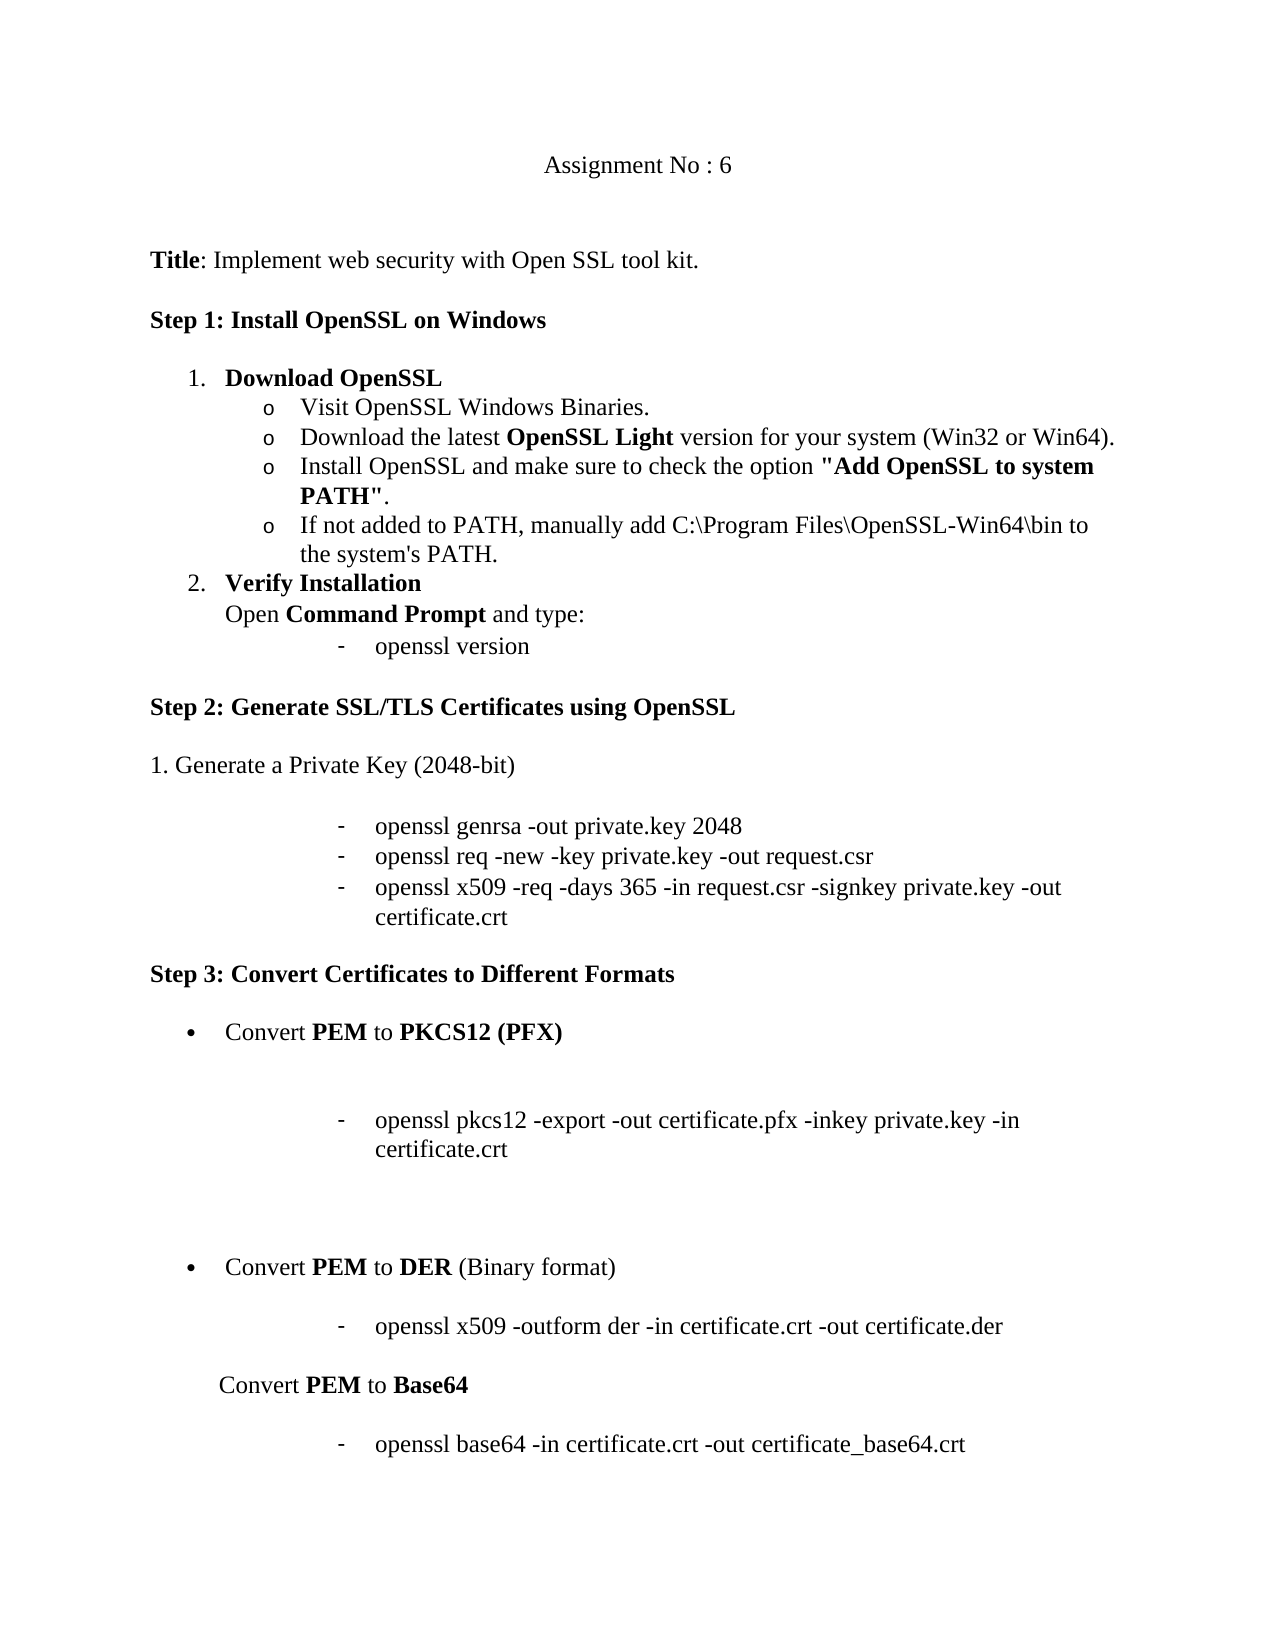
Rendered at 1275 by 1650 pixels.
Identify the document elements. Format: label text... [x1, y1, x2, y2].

list Download the latest OpenSSL Light version for your system (Win32 or Win64). [262, 422, 1125, 451]
text Convert PEM to Base64 [150, 1370, 1125, 1399]
subtitle 1. Generate a Private Key (2048-bit) [150, 750, 1125, 779]
list Install OpenSSL and make sure to check the option "Add OpenSSL to system PATH". [262, 451, 1125, 510]
list openssl x509 -req -days 365 -in request.csr -signkey private.key -out certificate.crt [337, 871, 1125, 930]
text Title: Implement web security with Open SSL tool kit. [150, 245, 1125, 274]
list Convert PEM to PKCS12 (PFX) [187, 1017, 1125, 1046]
list Verify Installation Open Command Prompt and type: [187, 568, 1125, 628]
text Step 1: Install OpenSSL on Windows [150, 306, 1125, 334]
list openssl pkcs12 -export -out certificate.pfx -inkey private.key -in certificate.crt [337, 1104, 1125, 1163]
list Download OpenSSL [187, 363, 1125, 392]
list Visit OpenSSL Windows Binaries. [262, 392, 1125, 422]
list Convert PEM to DER (Binary format) [187, 1252, 1125, 1281]
subtitle Step 2: Generate SSL/TLS Certificates using OpenSSL [150, 692, 1125, 721]
text Assignment No : 6 [150, 150, 1125, 179]
list If not added to PATH, manually add C:\Program Files\OpenSSL-Win64\bin to the system's PATH. [262, 510, 1125, 568]
list openssl genrsa -out private.key 2048 [337, 810, 1125, 841]
list openssl version [337, 630, 1125, 661]
list openssl base64 -in certificate.crt -out certificate_base64.crt [337, 1428, 1125, 1458]
text Step 3: Convert Certificates to Different Formats [150, 959, 1125, 988]
list openssl req -new -key private.key -out request.csr [337, 841, 1125, 871]
list openssl x509 -outform der -in certificate.crt -out certificate.der [337, 1310, 1125, 1341]
